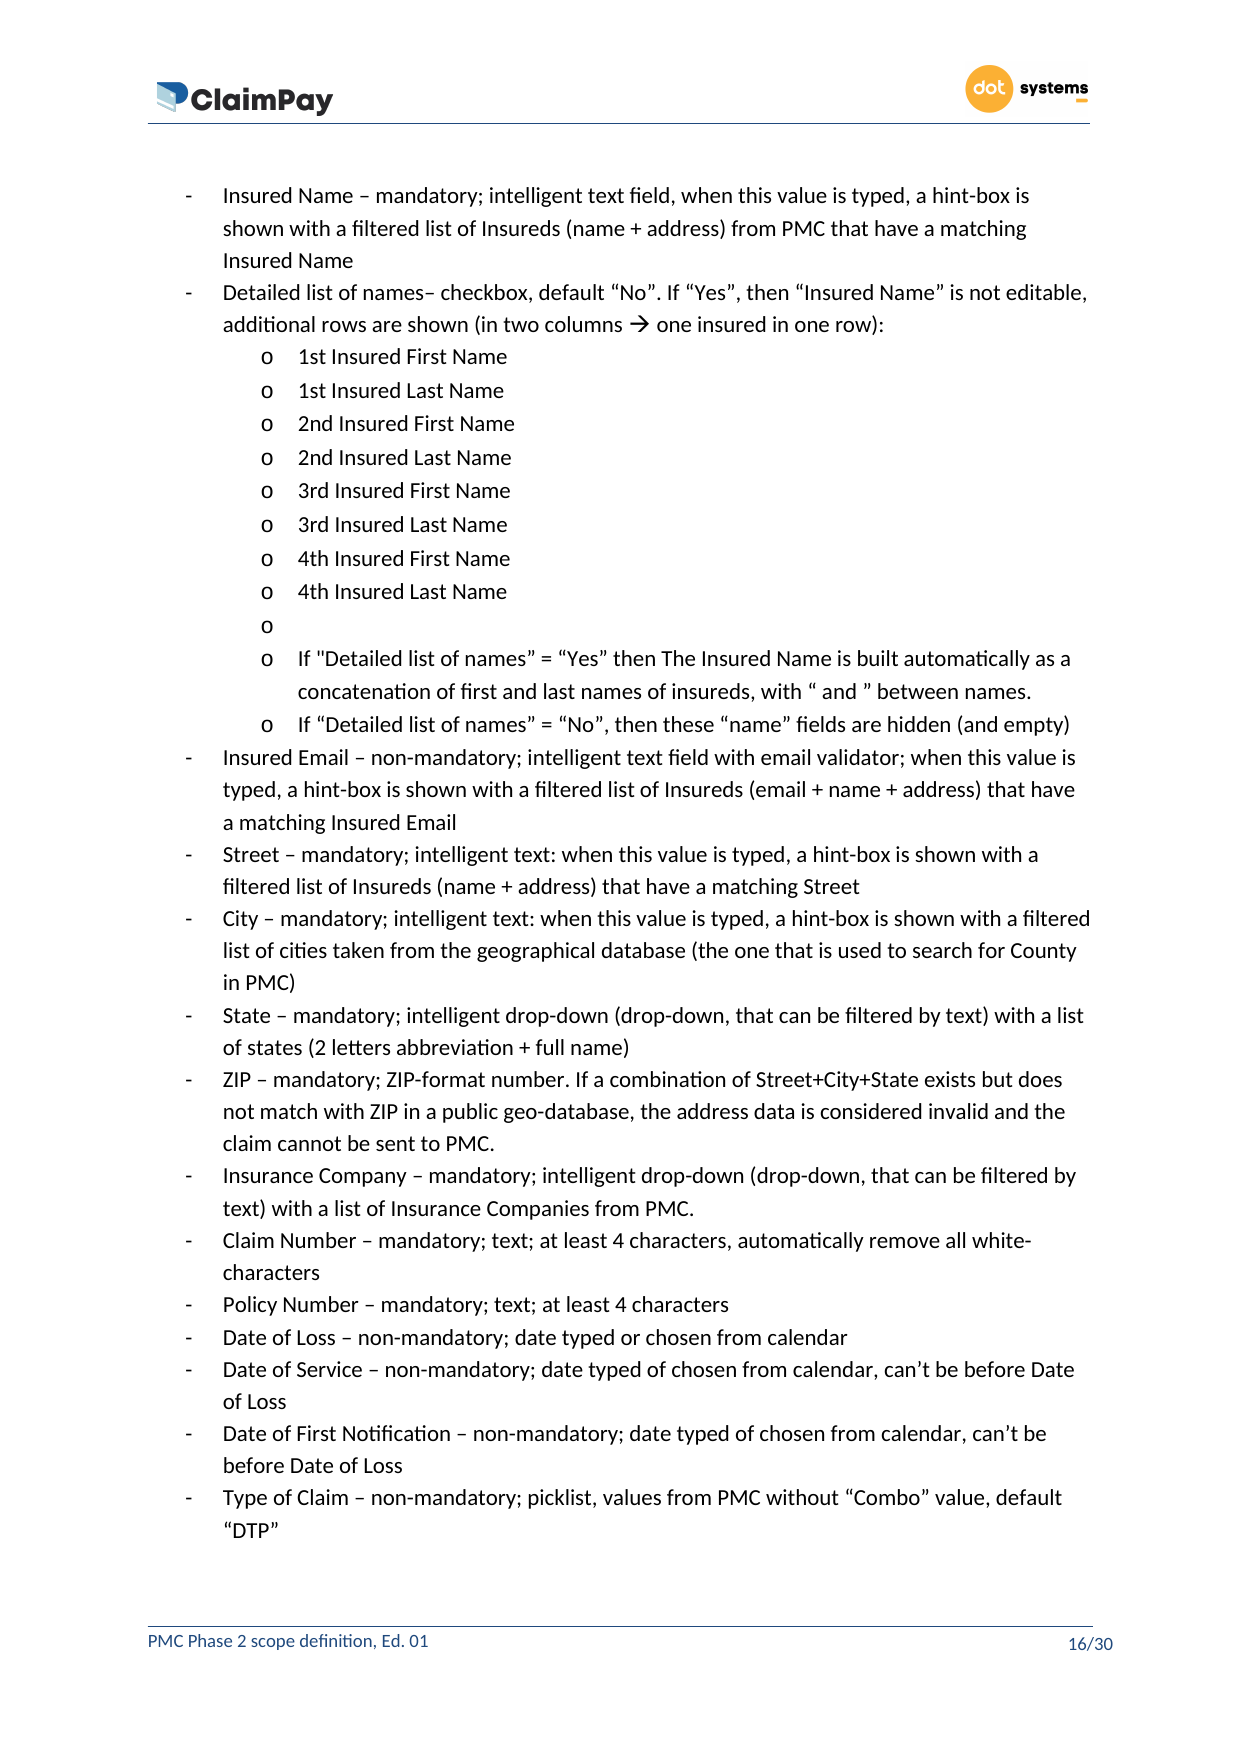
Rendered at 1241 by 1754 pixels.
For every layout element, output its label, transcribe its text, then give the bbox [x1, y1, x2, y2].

list 4th Insured Last Name [260, 577, 1093, 606]
list Date of Service – non-mandatory; date typed of chosen from calendar, can’t be before Date of Loss [185, 1355, 1093, 1415]
list Type of Claim – non-mandatory; picklist, values from PMC without “Combo” value, default “DTP” [185, 1483, 1093, 1544]
list Insured Name – mandatory; intelligent text field, when this value is typed, a hint-box is shown with a filtered list of Insureds (name + address) from PMC that have a matching Insured Name [185, 182, 1093, 274]
list If "Detailed list of names” = “Yes” then The Insured Name is built automatically as a concatenation of first and last names of insureds, with “ and ” between names. [260, 644, 1093, 706]
list ZIP – mandatory; ZIP-format number. If a combination of Street+City+State exists but does not match with ZIP in a public geo-database, the address data is considered invalid and the claim cannot be sent to PMC. [185, 1065, 1093, 1157]
list 1st Insured First Name [260, 342, 1093, 372]
list 1st Insured Last Name [260, 376, 1093, 405]
list Date of First Notification – non-mandatory; date typed of chosen from calendar, can’t be before Date of Loss [185, 1419, 1093, 1479]
list 2nd Insured Last Name [260, 443, 1093, 472]
list 4th Insured First Name [260, 544, 1093, 573]
list Date of Loss – non-mandatory; date typed or chosen from calendar [185, 1323, 1093, 1351]
list Detailed list of names– checkbox, default “No”. If “Yes”, then “Insured Name” is not editable, additional rows are shown (in two columns one insured in one row): [185, 278, 1093, 338]
list State – mandatory; intelligent drop-down (drop-down, that can be filtered by text) with a list of states (2 letters abbreviation + full name) [185, 1001, 1093, 1061]
list 3rd Insured First Name [260, 477, 1093, 506]
list City – mandatory; intelligent text: when this value is typed, a hint-box is shown with a filtered list of cities taken from the geographical database (the one that is used to search for County in PMC) [185, 904, 1093, 997]
list If “Detailed list of names” = “No”, then these “name” fields are hidden (and empty) [260, 710, 1093, 739]
picture [152, 73, 338, 123]
list Claim Number – mandatory; text; at least 4 characters, automatically remove all white-characters [185, 1226, 1093, 1286]
list Insured Email – non-mandatory; intelligent text field with email validator; when this value is typed, a hint-box is shown with a filtered list of Insureds (email + name + address) that have a matching Insured Email [185, 743, 1093, 836]
list 3rd Insured Last Name [260, 510, 1093, 539]
list 2nd Insured First Name [260, 409, 1093, 439]
picture [964, 61, 1089, 117]
list Policy Number – mandatory; text; at least 4 characters [185, 1290, 1093, 1318]
list Insurance Company – mandatory; intelligent drop-down (drop-down, that can be filtered by text) with a list of Insurance Companies from PMC. [185, 1162, 1093, 1222]
list Street – mandatory; intelligent text: when this value is typed, a hint-box is shown with a filtered list of Insureds (name + address) that have a matching Street [185, 840, 1093, 900]
